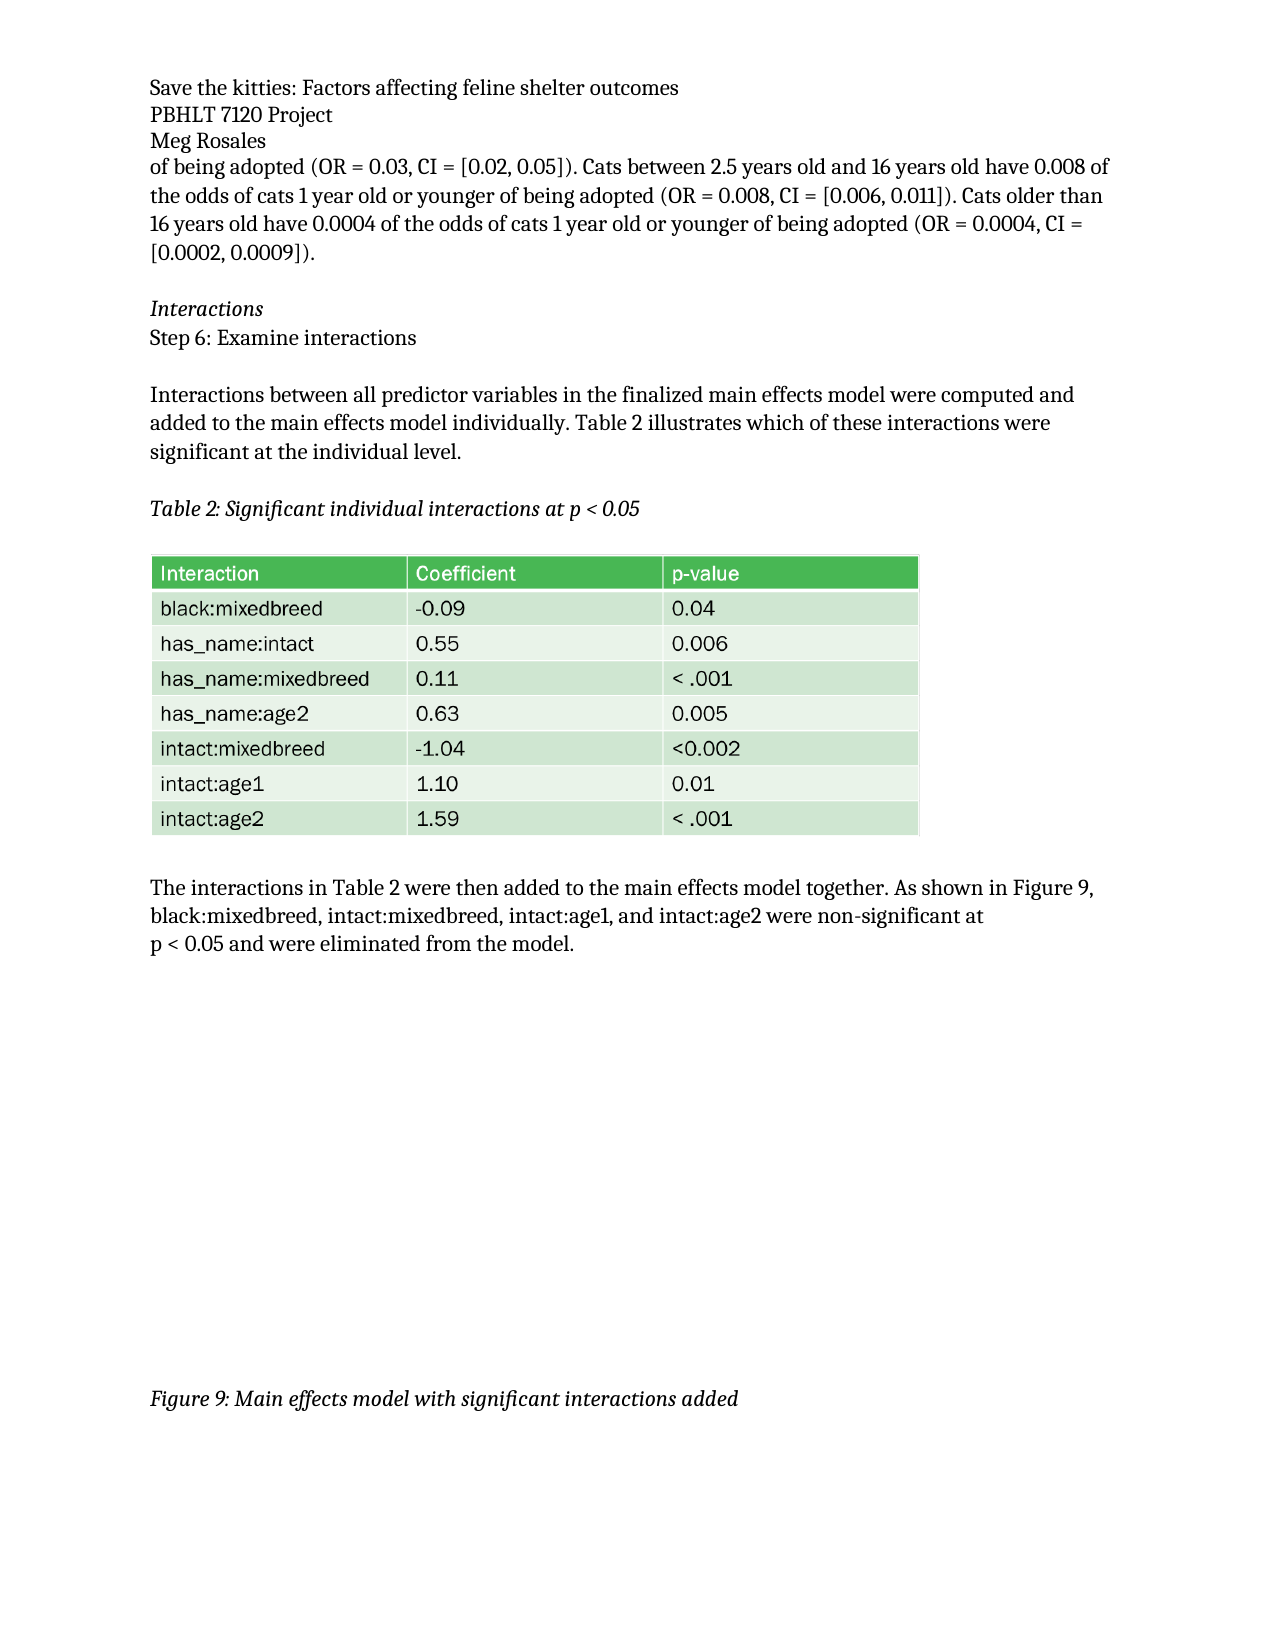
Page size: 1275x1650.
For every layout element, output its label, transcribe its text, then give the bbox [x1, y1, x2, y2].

text Interactions between all predictor variables in the finalized main effects model were computed and added to the main effects model individually. Table 2 illustrates which of these interactions were significant at the individual level. [150, 382, 1125, 465]
text Figure 9: Main effects model with significant interactions added [150, 1386, 1125, 1413]
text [150, 154, 1125, 266]
text p < 0.05 and were eliminated from the model. [150, 931, 1125, 958]
text Table 2: Significant individual interactions at p < 0.05 [150, 495, 1125, 522]
text Step 6: Examine interactions [150, 325, 1125, 351]
picture [150, 552, 921, 844]
text Interactions [150, 296, 1125, 323]
text The interactions in Table 2 were then added to the main effects model together. As shown in Figure 9, black:mixedbreed, intact:mixedbreed, intact:age1, and intact:age2 were non-significant at [150, 874, 1125, 929]
